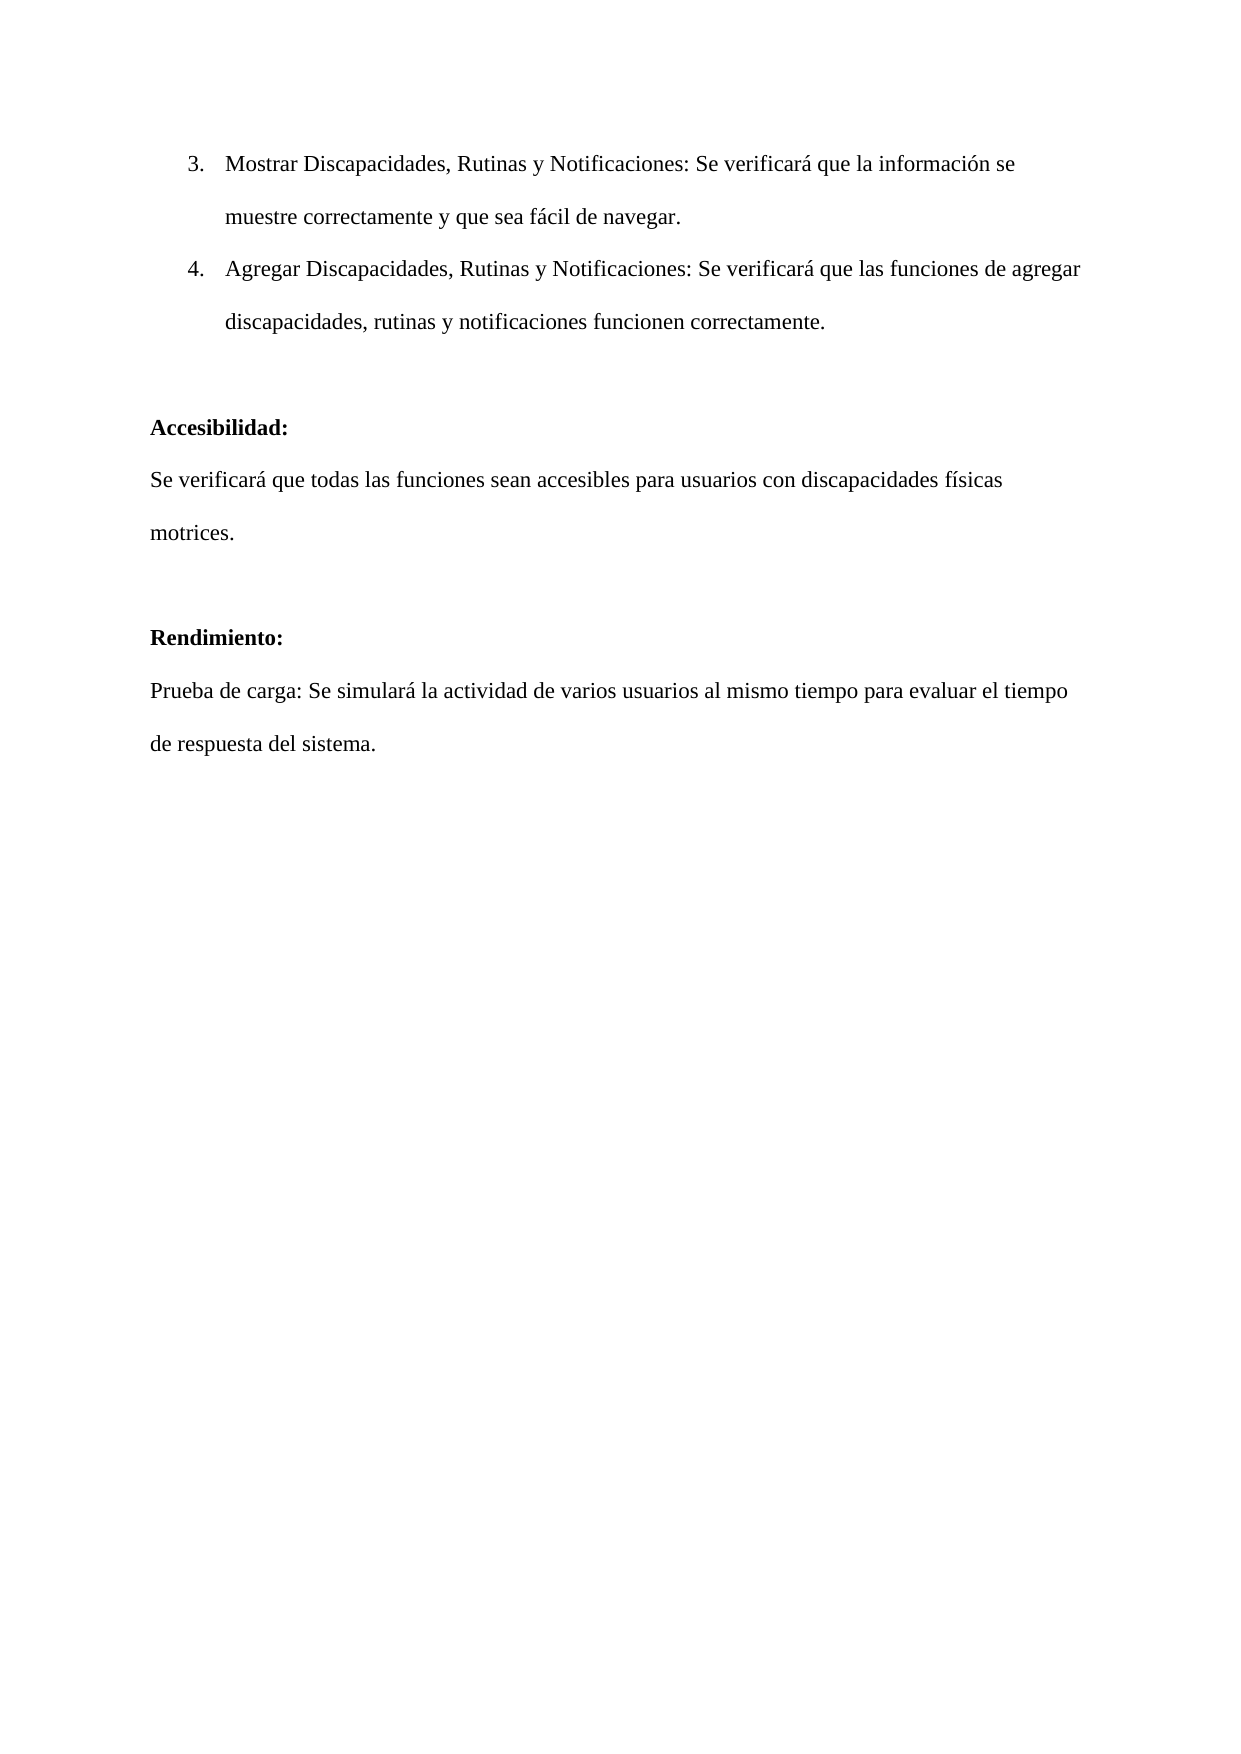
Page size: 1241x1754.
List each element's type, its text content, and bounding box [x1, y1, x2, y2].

list Mostrar Discapacidades, Rutinas y Notificaciones: Se verificará que la información se muestre correctamente y que sea fácil de navegar. [187, 150, 1090, 229]
text Rendimiento: [150, 624, 1090, 651]
text Se verificará que todas las funciones sean accesibles para usuarios con discapacidades físicas motrices. [150, 466, 1090, 545]
text Prueba de carga: Se simulará la actividad de varios usuarios al mismo tiempo para evaluar el tiempo de respuesta del sistema. [150, 677, 1090, 756]
text Accesibilidad: [150, 413, 1090, 440]
list Agregar Discapacidades, Rutinas y Notificaciones: Se verificará que las funciones de agregar discapacidades, rutinas y notificaciones funcionen correctamente. [187, 255, 1090, 334]
